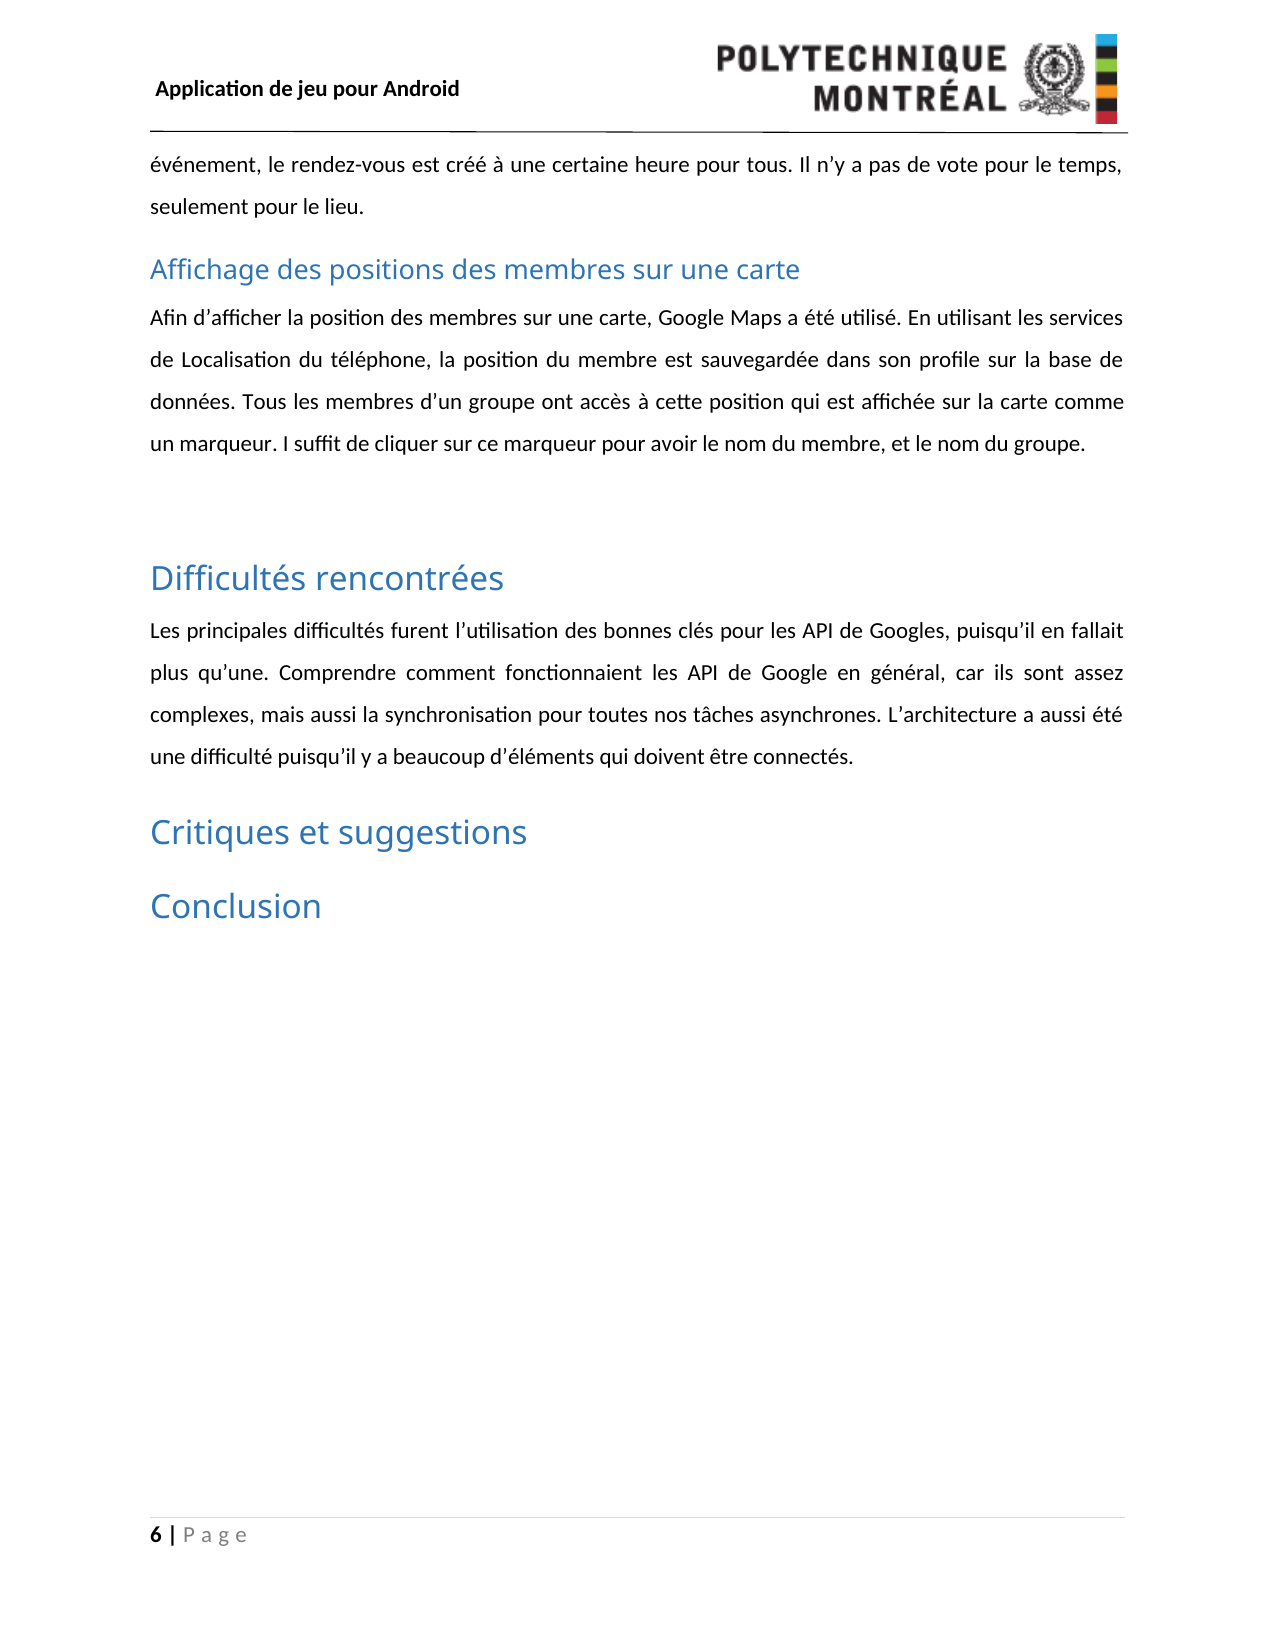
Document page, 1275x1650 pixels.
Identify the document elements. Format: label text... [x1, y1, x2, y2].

text Les principales difficultés furent l’utilisation des bonnes clés pour les API de Googles, puisqu’il en fallait plus qu’une. Comprendre comment fonctionnaient les API de Google en général, car ils sont assez complexes, mais aussi la synchronisation pour toutes nos tâches asynchrones. L’architecture a aussi été une difficulté puisqu’il y a beaucoup d’éléments qui doivent être connectés. [150, 616, 1125, 770]
subtitle Difficultés rencontrées [150, 554, 1125, 600]
picture [711, 34, 1118, 124]
text Afin d’afficher la position des membres sur une carte, Google Maps a été utilisé. En utilisant les services de Localisation du téléphone, la position du membre est sauvegardée dans son profile sur la base de données. Tous les membres d’un groupe ont accès à cette position qui est affichée sur la carte comme un marqueur. I suffit de cliquer sur ce marqueur pour avoir le nom du membre, et le nom du groupe. [150, 303, 1125, 457]
subtitle Conclusion [150, 883, 1125, 928]
subtitle Critiques et suggestions [150, 809, 1125, 854]
subtitle Affichage des positions des membres sur une carte [150, 251, 1125, 287]
